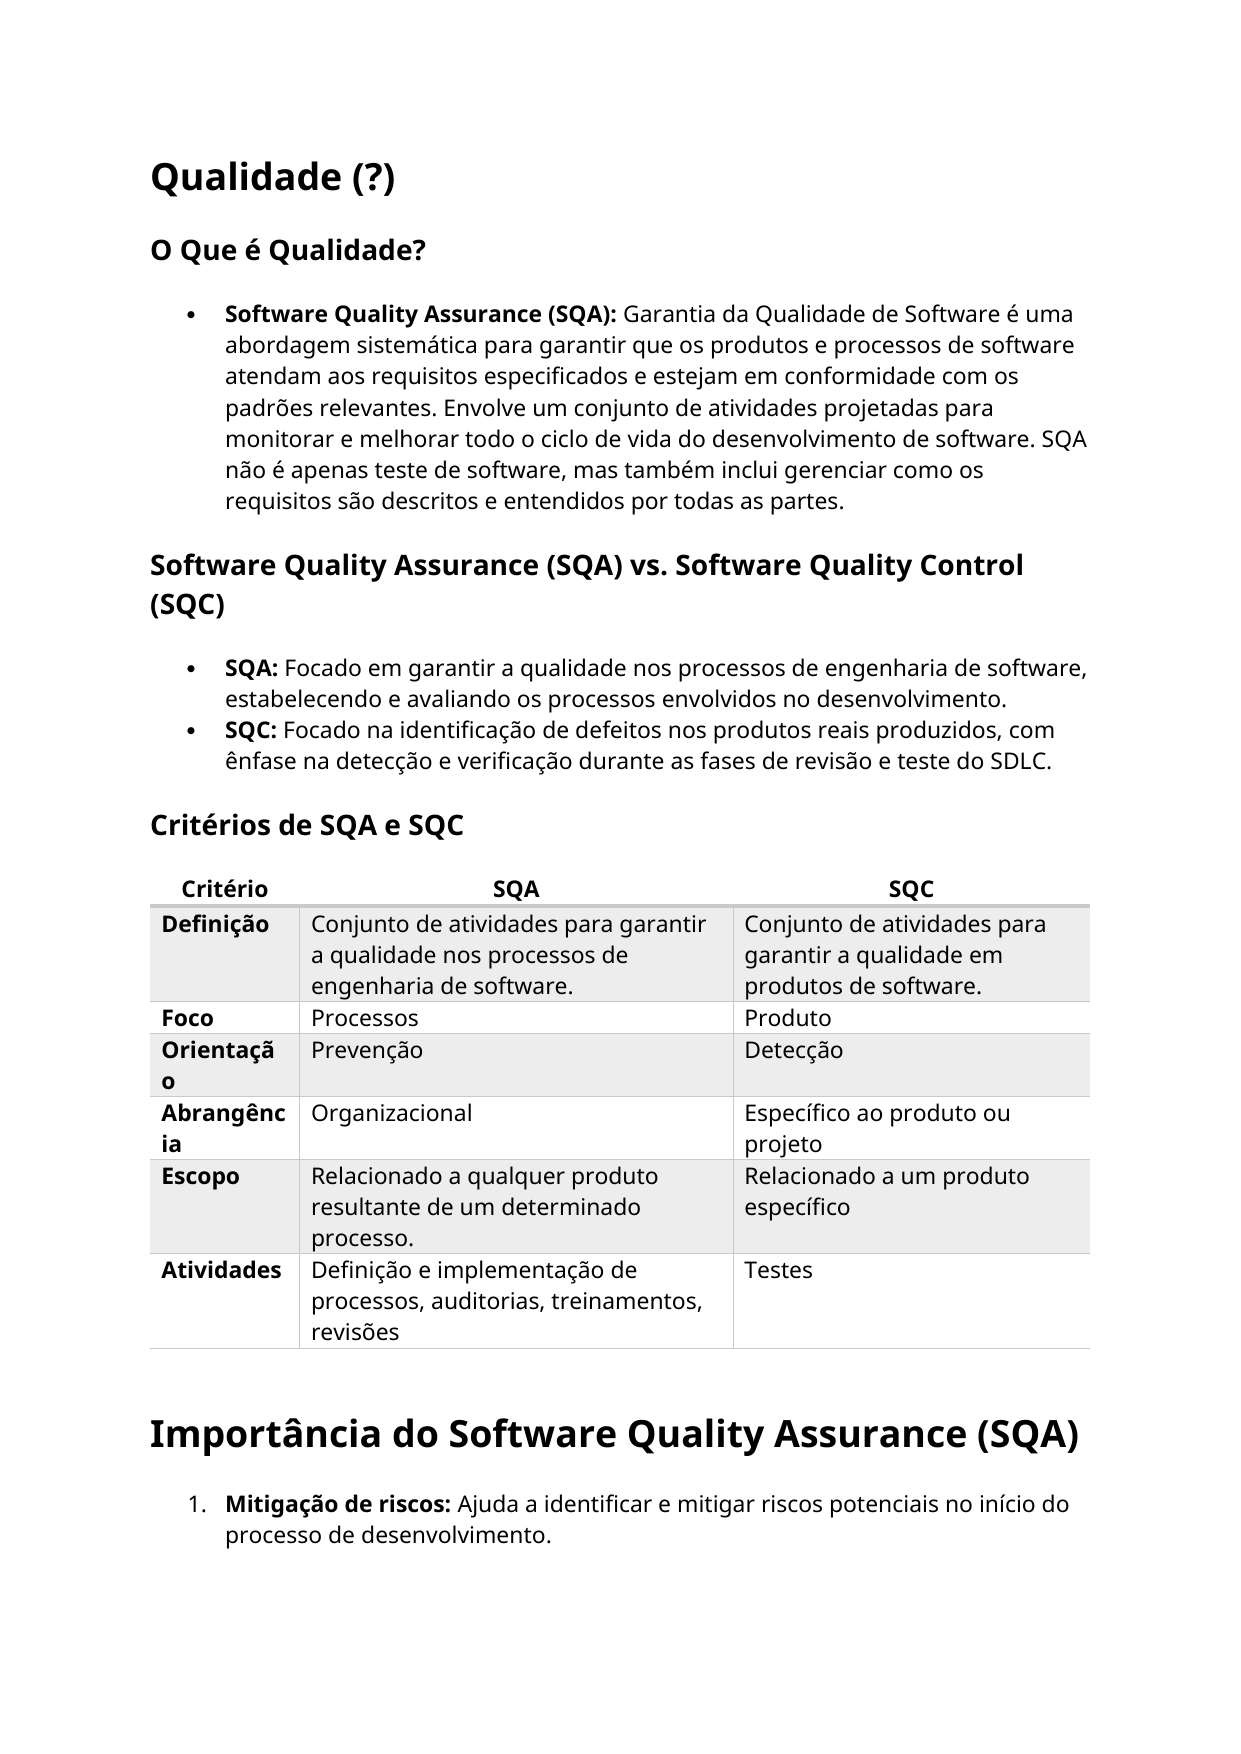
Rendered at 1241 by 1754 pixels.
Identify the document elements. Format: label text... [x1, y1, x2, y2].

list Mitigação de riscos: Ajuda a identificar e mitigar riscos potenciais no início do processo de desenvolvimento. [187, 1488, 1090, 1550]
list SQA: Focado em garantir a qualidade nos processos de engenharia de software, estabelecendo e avaliando os processos envolvidos no desenvolvimento. [187, 651, 1090, 714]
table_header SQA [300, 873, 733, 904]
table_cell Relacionado a qualquer produto resultante de um determinado processo. [300, 1160, 733, 1253]
table_cell Orientação [150, 1034, 299, 1096]
table_header Critério [150, 873, 299, 904]
table_cell Específico ao produto ou projeto [734, 1097, 1090, 1159]
subtitle Importância do Software Quality Assurance (SQA) [150, 1407, 1090, 1458]
list SQC: Focado na identificação de defeitos nos produtos reais produzidos, com ênfase na detecção e verificação durante as fases de revisão e teste do SDLC. [187, 714, 1090, 776]
table_header SQC [733, 873, 1090, 904]
table_cell Escopo [150, 1160, 299, 1253]
table_cell Relacionado a um produto específico [734, 1160, 1090, 1253]
table_cell Conjunto de atividades para garantir a qualidade nos processos de engenharia de software. [300, 908, 733, 1001]
table_cell Testes [734, 1254, 1090, 1348]
table_cell Conjunto de atividades para garantir a qualidade em produtos de software. [734, 908, 1090, 1001]
table_cell Foco [150, 1002, 299, 1033]
subtitle Software Quality Assurance (SQA) vs. Software Quality Control (SQC) [150, 546, 1090, 622]
table_cell Processos [300, 1002, 733, 1033]
table_cell Abrangência [150, 1097, 299, 1159]
subtitle Qualidade (?) [150, 150, 1090, 201]
table_cell Produto [734, 1002, 1090, 1033]
list Software Quality Assurance (SQA): Garantia da Qualidade de Software é uma abordagem sistemática para garantir que os produtos e processos de software atendam aos requisitos especificados e estejam em conformidade com os padrões relevantes. Envolve um conjunto de atividades projetadas para monitorar e melhorar todo o ciclo de vida do desenvolvimento de software. SQA não é apenas teste de software, mas também inclui gerenciar como os requisitos são descritos e entendidos por todas as partes. [187, 298, 1090, 516]
table_cell Definição [150, 908, 299, 1001]
table_cell Organizacional [300, 1097, 733, 1159]
subtitle Critérios de SQA e SQC [150, 806, 1090, 844]
table_cell Prevenção [300, 1034, 733, 1096]
table_cell Definição e implementação de processos, auditorias, treinamentos, revisões [300, 1254, 733, 1348]
subtitle O Que é Qualidade? [150, 230, 1090, 268]
table_cell Atividades [150, 1254, 299, 1348]
table_cell Detecção [734, 1034, 1090, 1096]
